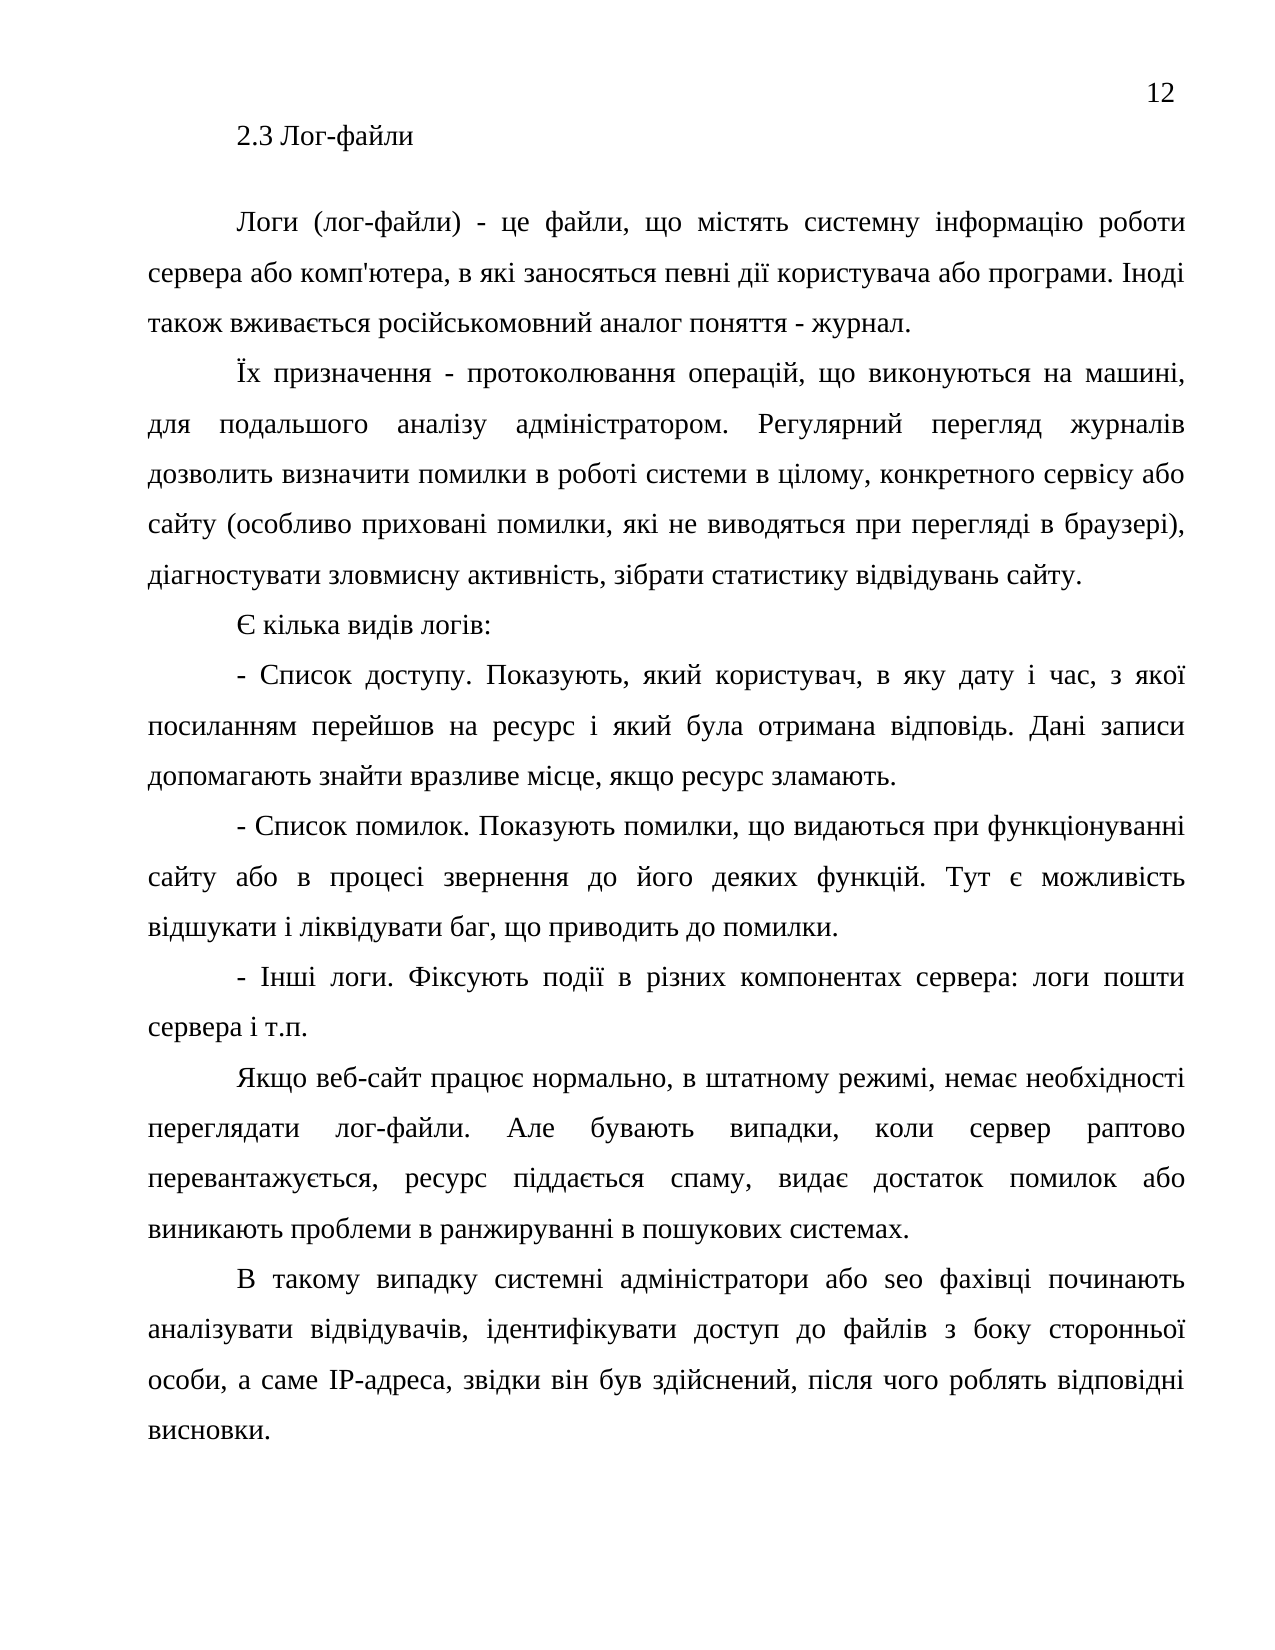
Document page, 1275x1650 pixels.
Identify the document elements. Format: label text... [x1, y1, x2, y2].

text 2.3 Лог-файли [148, 118, 1186, 152]
text Якщо веб-сайт працює нормально, в штатному режимі, немає необхідності переглядати лог-файли. Але бувають випадки, коли сервер раптово перевантажується, ресурс піддається спаму, видає достаток помилок або виникають проблеми в ранжируванні в пошукових системах. [148, 1060, 1186, 1244]
text - Інші логи. Фіксують події в різних компонентах сервера: логи пошти сервера і т.п. [148, 959, 1186, 1043]
text Є кілька видів логів: [148, 607, 1186, 641]
text - Список помилок. Показують помилки, що видаються при функціонуванні сайту або в процесі звернення до його деяких функцій. Тут є можливість відшукати і ліквідувати баг, що приводить до помилки. [148, 808, 1186, 942]
text Їх призначення - протоколювання операцій, що виконуються на машині, для подальшого аналізу адміністратором. Регулярний перегляд журналів дозволить визначити помилки в роботі системи в цілому, конкретного сервісу або сайту (особливо приховані помилки, які не виводяться при перегляді в браузері), діагностувати зловмисну ​​активність, зібрати статистику відвідувань сайту. [148, 356, 1186, 590]
text - Список доступу. Показують, який користувач, в яку дату і час, з якої посиланням перейшов на ресурс і який була отримана відповідь. Дані записи допомагають знайти вразливе місце, якщо ресурс зламають. [148, 657, 1186, 792]
text Логи (лог-файли) - це файли, що містять системну інформацію роботи сервера або комп'ютера, в які заносяться певні дії користувача або програми. Іноді також вживається російськомовний аналог поняття - журнал. [148, 204, 1186, 339]
text В такому випадку системні адміністратори або seo фахівці починають аналізувати відвідувачів, ідентифікувати доступ до файлів з боку сторонньої особи, а саме IP-адреса, звідки він був здійснений, після чого роблять відповідні висновки. [148, 1261, 1186, 1446]
